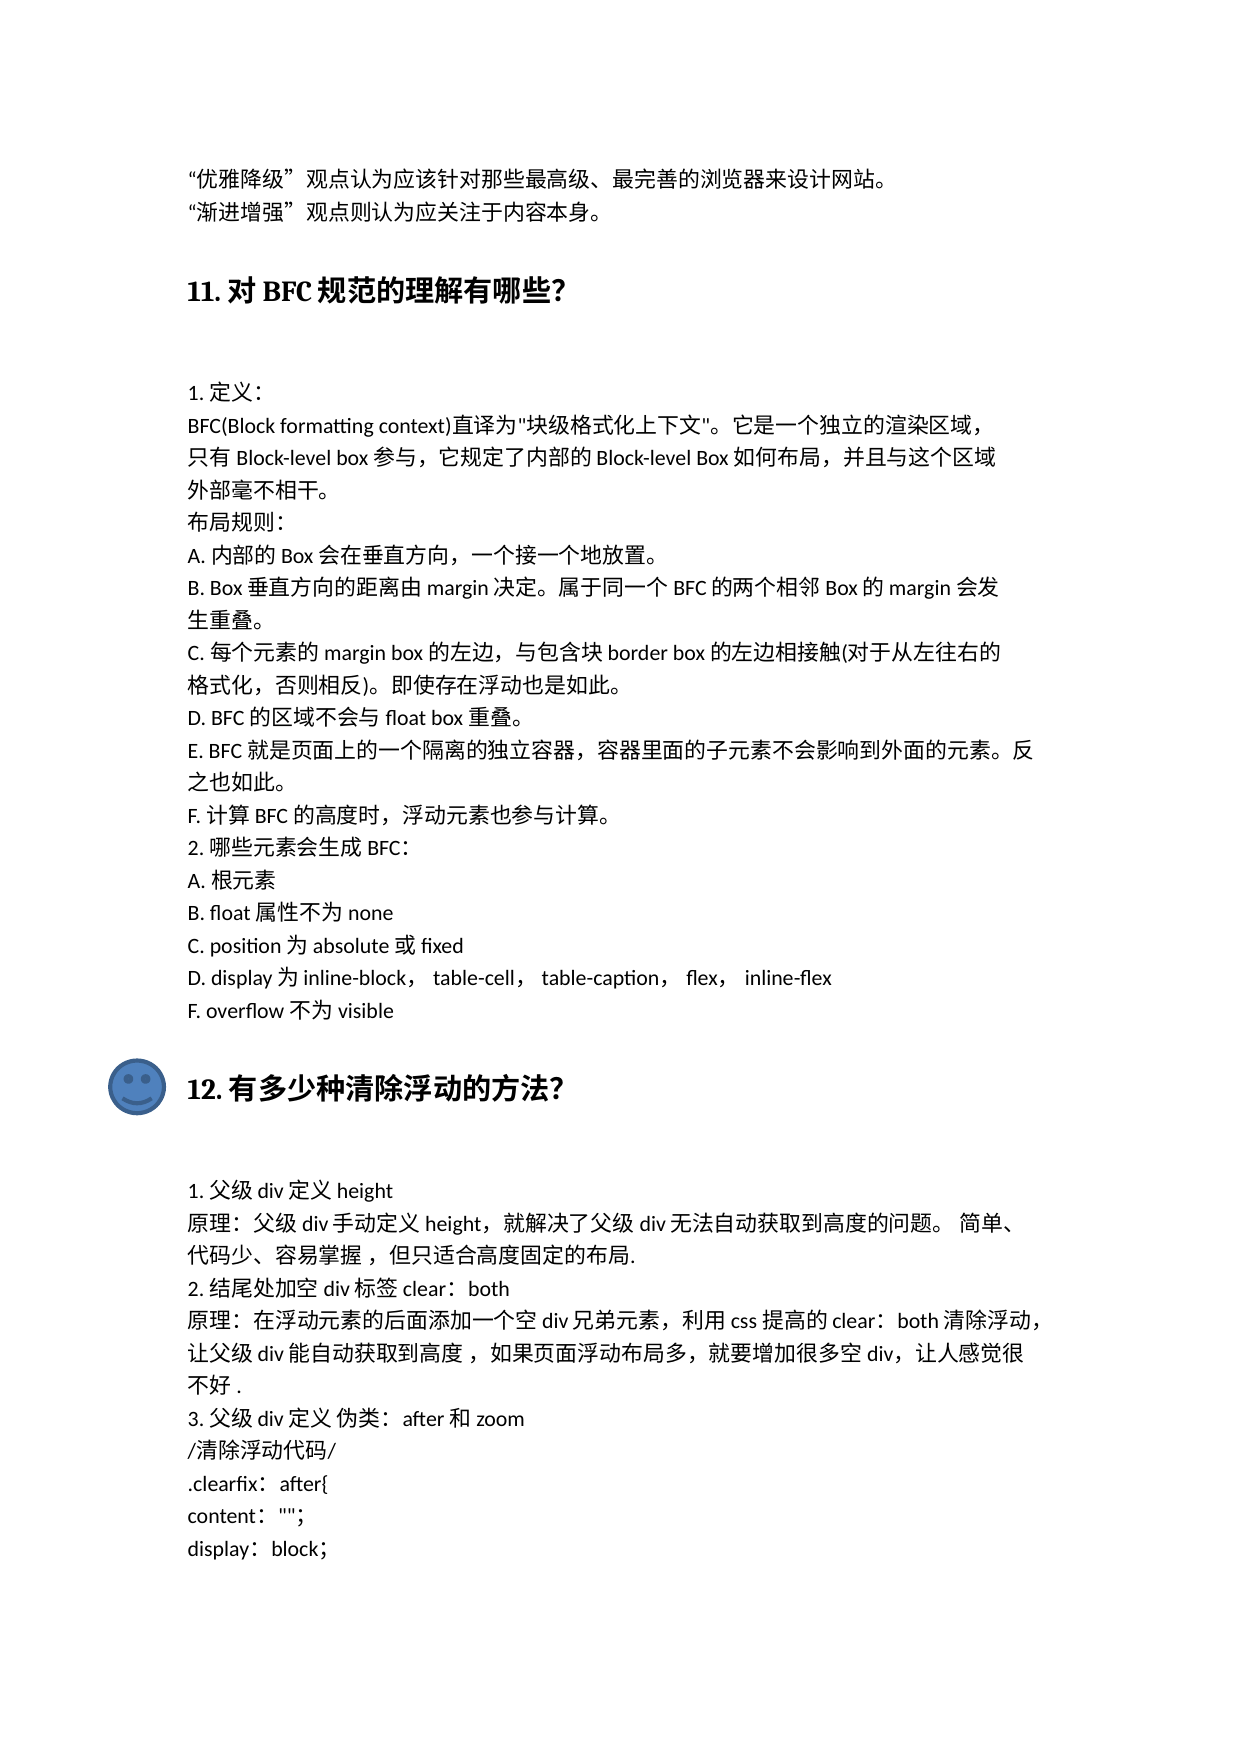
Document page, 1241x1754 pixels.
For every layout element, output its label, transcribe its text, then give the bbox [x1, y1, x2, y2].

text D. BFC 的区域不会与 float box 重叠。 [187, 700, 1053, 732]
text C. 每个元素的 margin box 的左边，与包含块border box 的左边相接触(对于从左往右的 [187, 635, 1053, 667]
text 1. 父级div定义 height [187, 1173, 1053, 1206]
text 代码少、容易掌握 ，但只适合高度固定的布局. [187, 1238, 1053, 1271]
text D. display为inline-block， table-cell， table-caption， flex， inline-flex [187, 960, 1053, 992]
text “优雅降级”观点认为应该针对那些最高级、最完善的浏览器来设计网站。 [187, 162, 1053, 194]
text 不好 . [187, 1368, 1053, 1401]
text F. overflow 不为 visible [187, 992, 1053, 1025]
text 之也如此。 [187, 765, 1053, 797]
text A. 根元素 [187, 862, 1053, 895]
text 让父级div能自动获取到高度 ，如果页面浮动布局多，就要增加很多空 div，让人感觉很 [187, 1336, 1053, 1368]
text “渐进增强”观点则认为应关注于内容本身。 [187, 194, 1053, 227]
text F. 计算 BFC 的高度时，浮动元素也参与计算。 [187, 797, 1053, 830]
text E. BFC 就是页面上的一个隔离的独立容器，容器里面的子元素不会影响到外面的元素。反 [187, 732, 1053, 765]
text .clearfix：after{ [187, 1466, 1053, 1498]
text 原理：父级 div手动定义 height，就解决了父级 div无法自动获取到高度的问题。 简单、 [187, 1206, 1053, 1238]
text 只有 Block-level box 参与，它规定了内部的Block-level Box 如何布局，并且与这个区域 [187, 440, 1053, 472]
text /清除浮动代码/ [187, 1433, 1053, 1466]
text 外部毫不相干。 [187, 472, 1053, 505]
text B. Box垂直方向的距离由 margin决定。属于同一个 BFC的两个相邻 Box的 margin 会发 [187, 570, 1053, 602]
text 3. 父级div定义 伪类：after 和 zoom [187, 1401, 1053, 1433]
subtitle 12. 有多少种清除浮动的方法？ [187, 1054, 1053, 1119]
text 生重叠。 [187, 602, 1053, 635]
text 1. 定义： [187, 375, 1053, 407]
text 格式化，否则相反)。即使存在浮动也是如此。 [187, 667, 1053, 700]
subtitle 11. 对BFC规范的理解有哪些？ [187, 256, 1053, 321]
text content：""； [187, 1498, 1053, 1531]
text display：block； [187, 1531, 1053, 1563]
text A. 内部的Box 会在垂直方向，一个接一个地放置。 [187, 537, 1053, 570]
text C. position为 absolute 或 fixed [187, 927, 1053, 960]
text B. float 属性不为 none [187, 895, 1053, 927]
text 2. 结尾处加空 div标签 clear：both [187, 1271, 1053, 1303]
text 2. 哪些元素会生成 BFC： [187, 830, 1053, 862]
text 原理：在浮动元素的后面添加一个空div兄弟元素，利用 css 提高的clear：both清除浮动， [187, 1303, 1053, 1336]
text BFC(Block formatting context)直译为"块级格式化上下文"。它是一个独立的渲染区域， [187, 407, 1053, 440]
text 布局规则： [187, 505, 1053, 537]
